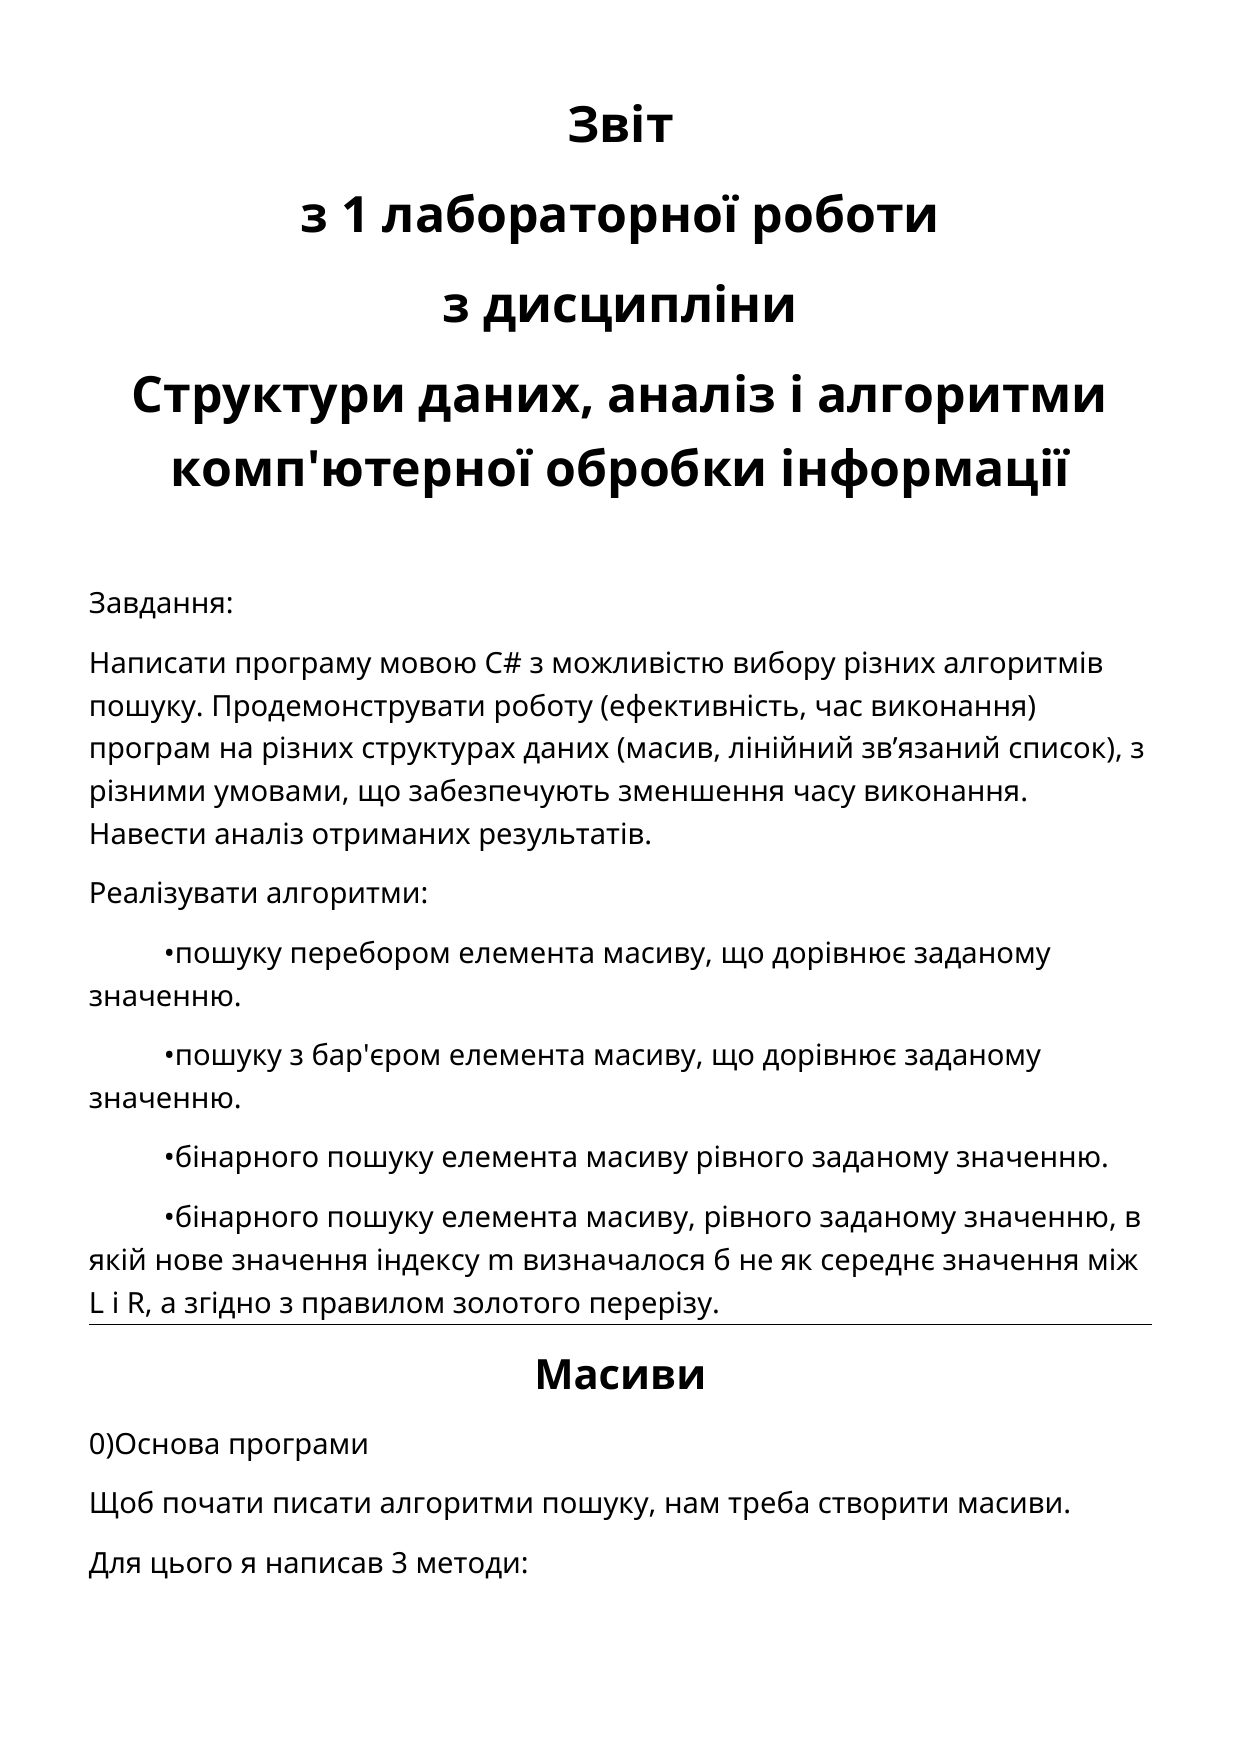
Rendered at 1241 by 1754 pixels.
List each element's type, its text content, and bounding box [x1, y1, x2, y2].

text Для цього я написав 3 методи: [89, 1542, 1152, 1582]
text Масиви [89, 1345, 1152, 1402]
text Щоб почати писати алгоритми пошуку, нам треба створити масиви. [89, 1482, 1152, 1522]
text •пошуку перебором елемента масиву, що дорівнює заданому значенню. [89, 932, 1152, 1015]
text з дисципліни [89, 269, 1152, 337]
text Реалізувати алгоритми: [89, 873, 1152, 912]
text Структури даних, аналіз і алгоритми комп'ютерної обробки інформації [89, 359, 1152, 501]
text •бінарного пошуку елемента масиву, рівного заданому значенню, в якій нове значення індексу m визначалося б не як середнє значення між L і R, а згідно з правилом золотого перерізу. [89, 1196, 1152, 1324]
text Написати програму мовою C# з можливістю вибору різних алгоритмів пошуку. Продемонструвати роботу (ефективність, час виконання) програм на різних структурах даних (масив, лінійний зв’язаний список), з різними умовами, що забезпечують зменшення часу виконання. Навести аналіз отриманих результатів. [89, 642, 1152, 853]
text •пошуку з бар'єром елемента масиву, що дорівнює заданому значенню. [89, 1034, 1152, 1117]
text Завдання: [89, 582, 1152, 622]
text •бінарного пошуку елемента масиву рівного заданому значенню. [89, 1137, 1152, 1176]
text з 1 лабораторної роботи [89, 179, 1152, 247]
text 0)Основа програми [89, 1423, 1152, 1463]
text Звіт [89, 89, 1152, 157]
